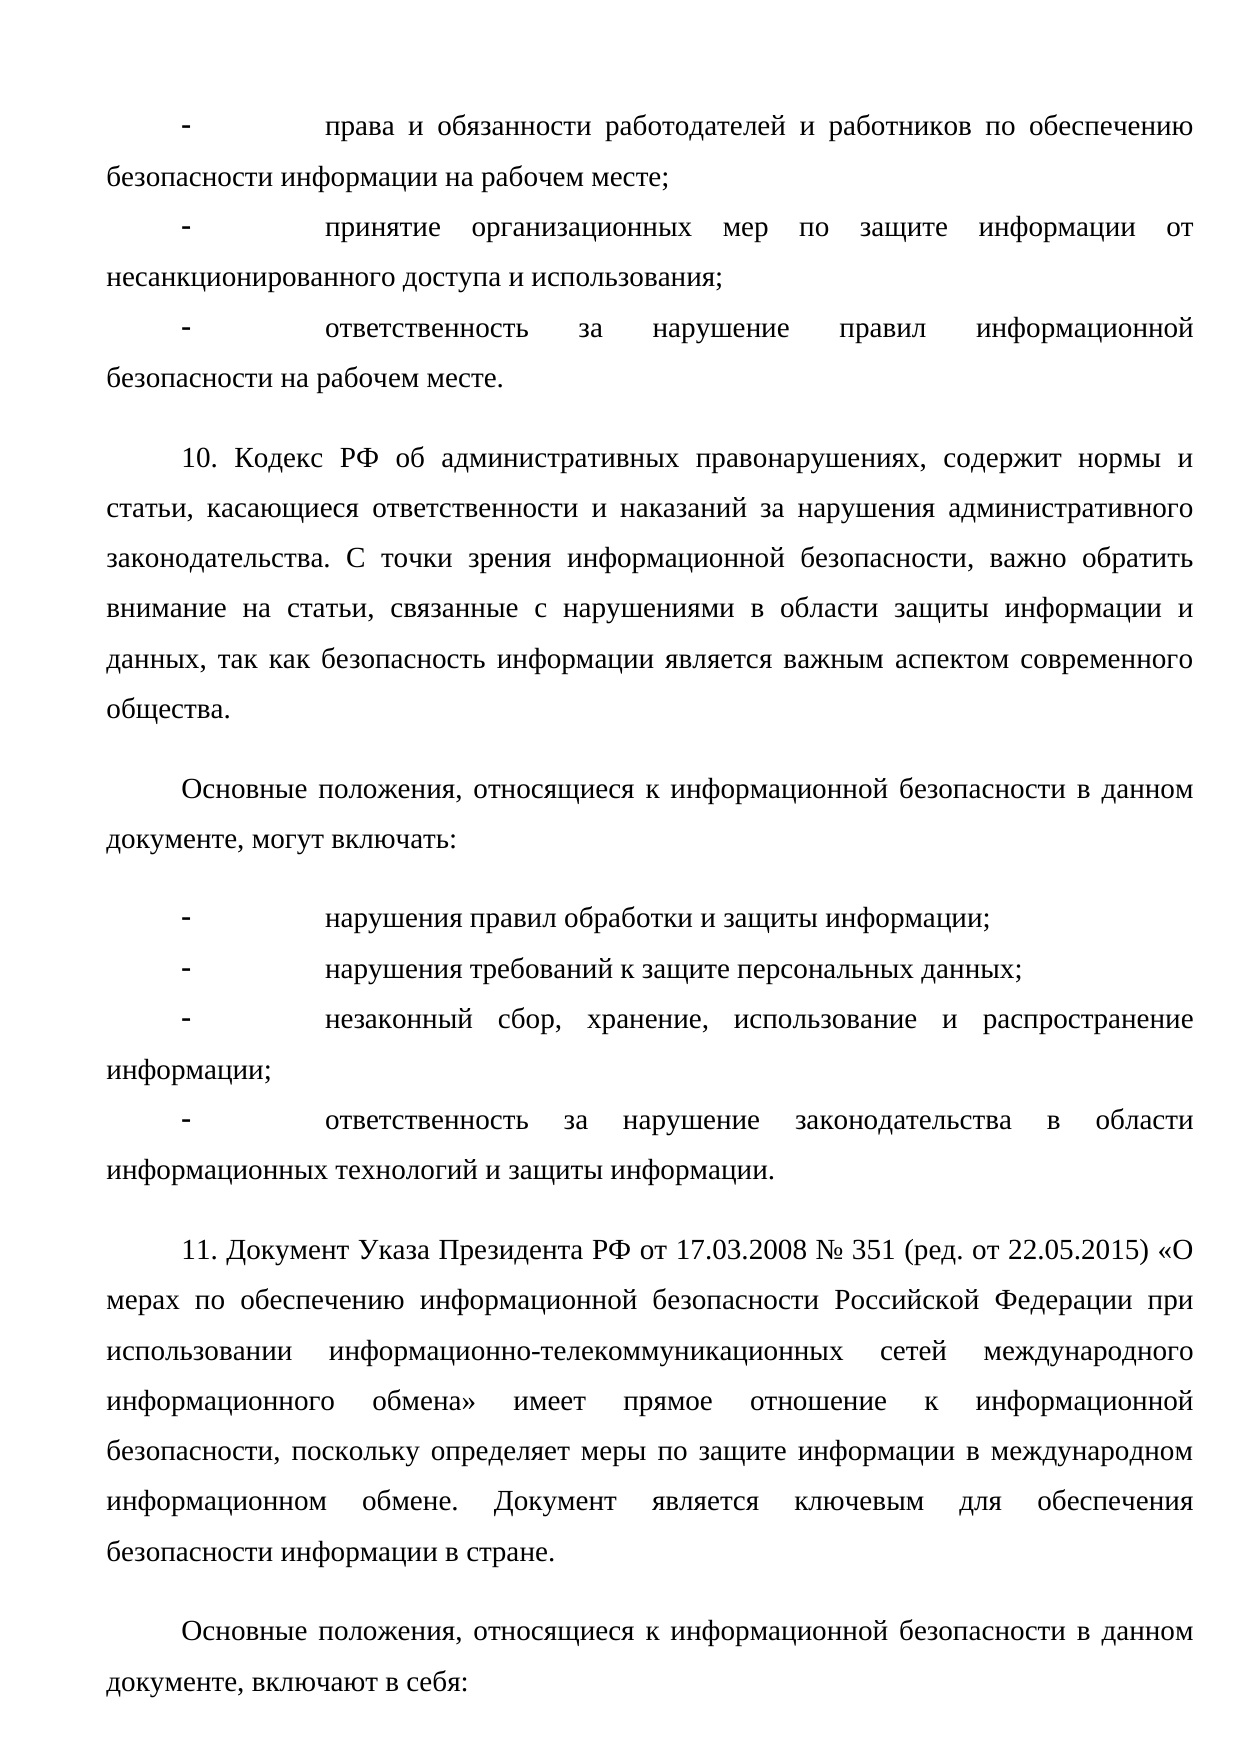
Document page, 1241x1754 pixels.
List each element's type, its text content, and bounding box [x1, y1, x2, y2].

list незаконный сбор, хранение, использование и распространение информации; [106, 1001, 1194, 1085]
list нарушения правил обработки и защиты информации; [106, 901, 1194, 934]
list Основные положения, относящиеся к информационной безопасности в данном документе, включают в себя: [106, 1613, 1194, 1697]
list Основные положения, относящиеся к информационной безопасности в данном документе, могут включать: [106, 771, 1194, 854]
list 11. Документ Указа Президента РФ от 17.03.2008 № 351 (ред. от 22.05.2015) «О мерах по обеспечению информационной безопасности Российской Федерации при использовании информационно-телекоммуникационных сетей международного информационного обмена» имеет прямое отношение к информационной безопасности, поскольку определяет меры по защите информации в международном информационном обмене. Документ является ключевым для обеспечения безопасности информации в стране. [106, 1232, 1194, 1567]
list ответственность за нарушение законодательства в области информационных технологий и защиты информации. [106, 1102, 1194, 1186]
list ответственность за нарушение правил информационной безопасности на рабочем месте. [106, 310, 1194, 394]
list принятие организационных мер по защите информации от несанкционированного доступа и использования; [106, 209, 1194, 293]
list нарушения требований к защите персональных данных; [106, 951, 1194, 984]
list 10. Кодекс РФ об административных правонарушениях, содержит нормы и статьи, касающиеся ответственности и наказаний за нарушения административного законодательства. С точки зрения информационной безопасности, важно обратить внимание на статьи, связанные с нарушениями в области защиты информации и данных, так как безопасность информации является важным аспектом современного общества. [106, 440, 1194, 725]
list права и обязанности работодателей и работников по обеспечению безопасности информации на рабочем месте; [106, 108, 1194, 192]
